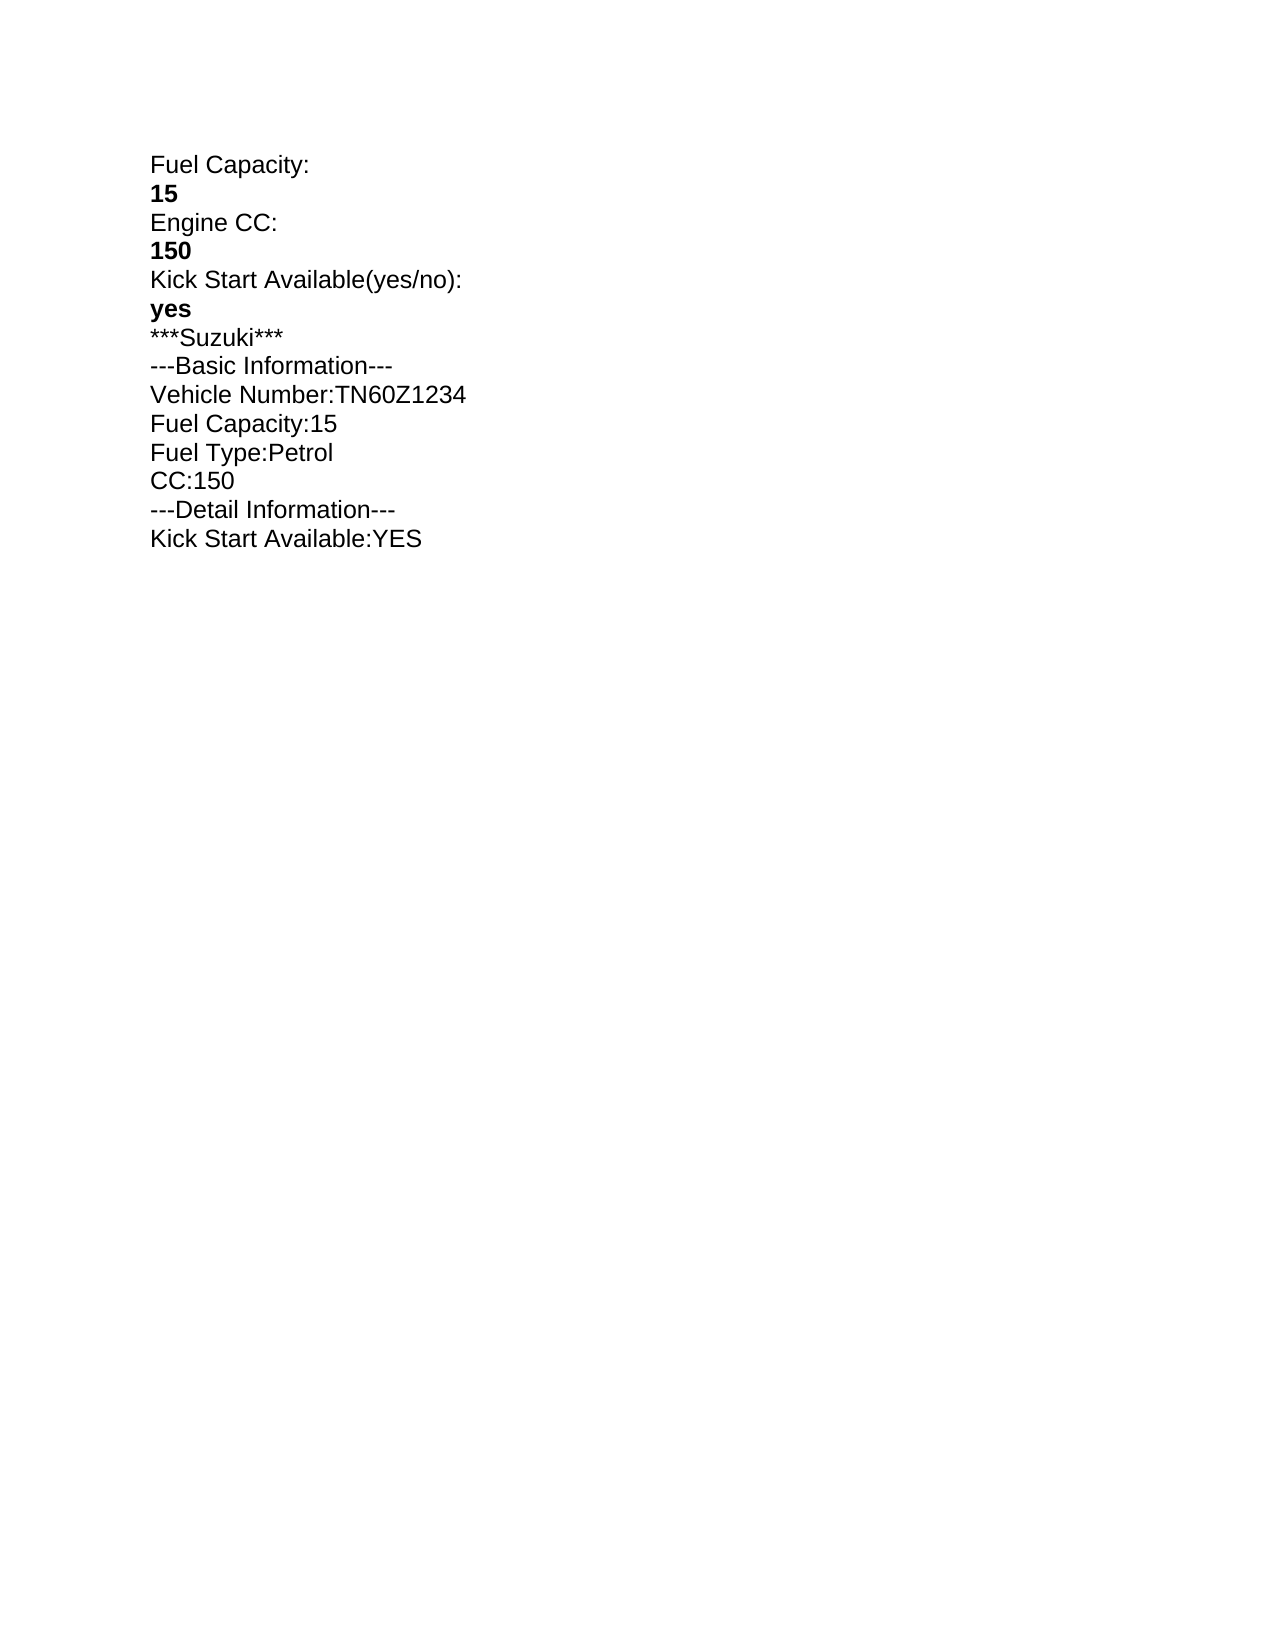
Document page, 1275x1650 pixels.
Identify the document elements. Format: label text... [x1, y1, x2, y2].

text Kick Start Available(yes/no): [150, 265, 1125, 294]
text ***Suzuki*** [150, 322, 1125, 351]
text Vehicle Number:TN60Z1234 [150, 380, 1125, 409]
text Fuel Capacity: [150, 150, 1125, 179]
text yes [150, 294, 1125, 322]
text ---Detail Information--- [150, 495, 1125, 524]
text ---Basic Information--- [150, 351, 1125, 380]
text 15 [150, 179, 1125, 207]
text Fuel Type:Petrol [150, 437, 1125, 466]
text Fuel Capacity:15 [150, 409, 1125, 437]
text Kick Start Available:YES [150, 524, 1125, 552]
text Engine CC: [150, 207, 1125, 236]
text 150 [150, 236, 1125, 265]
text CC:150 [150, 466, 1125, 495]
